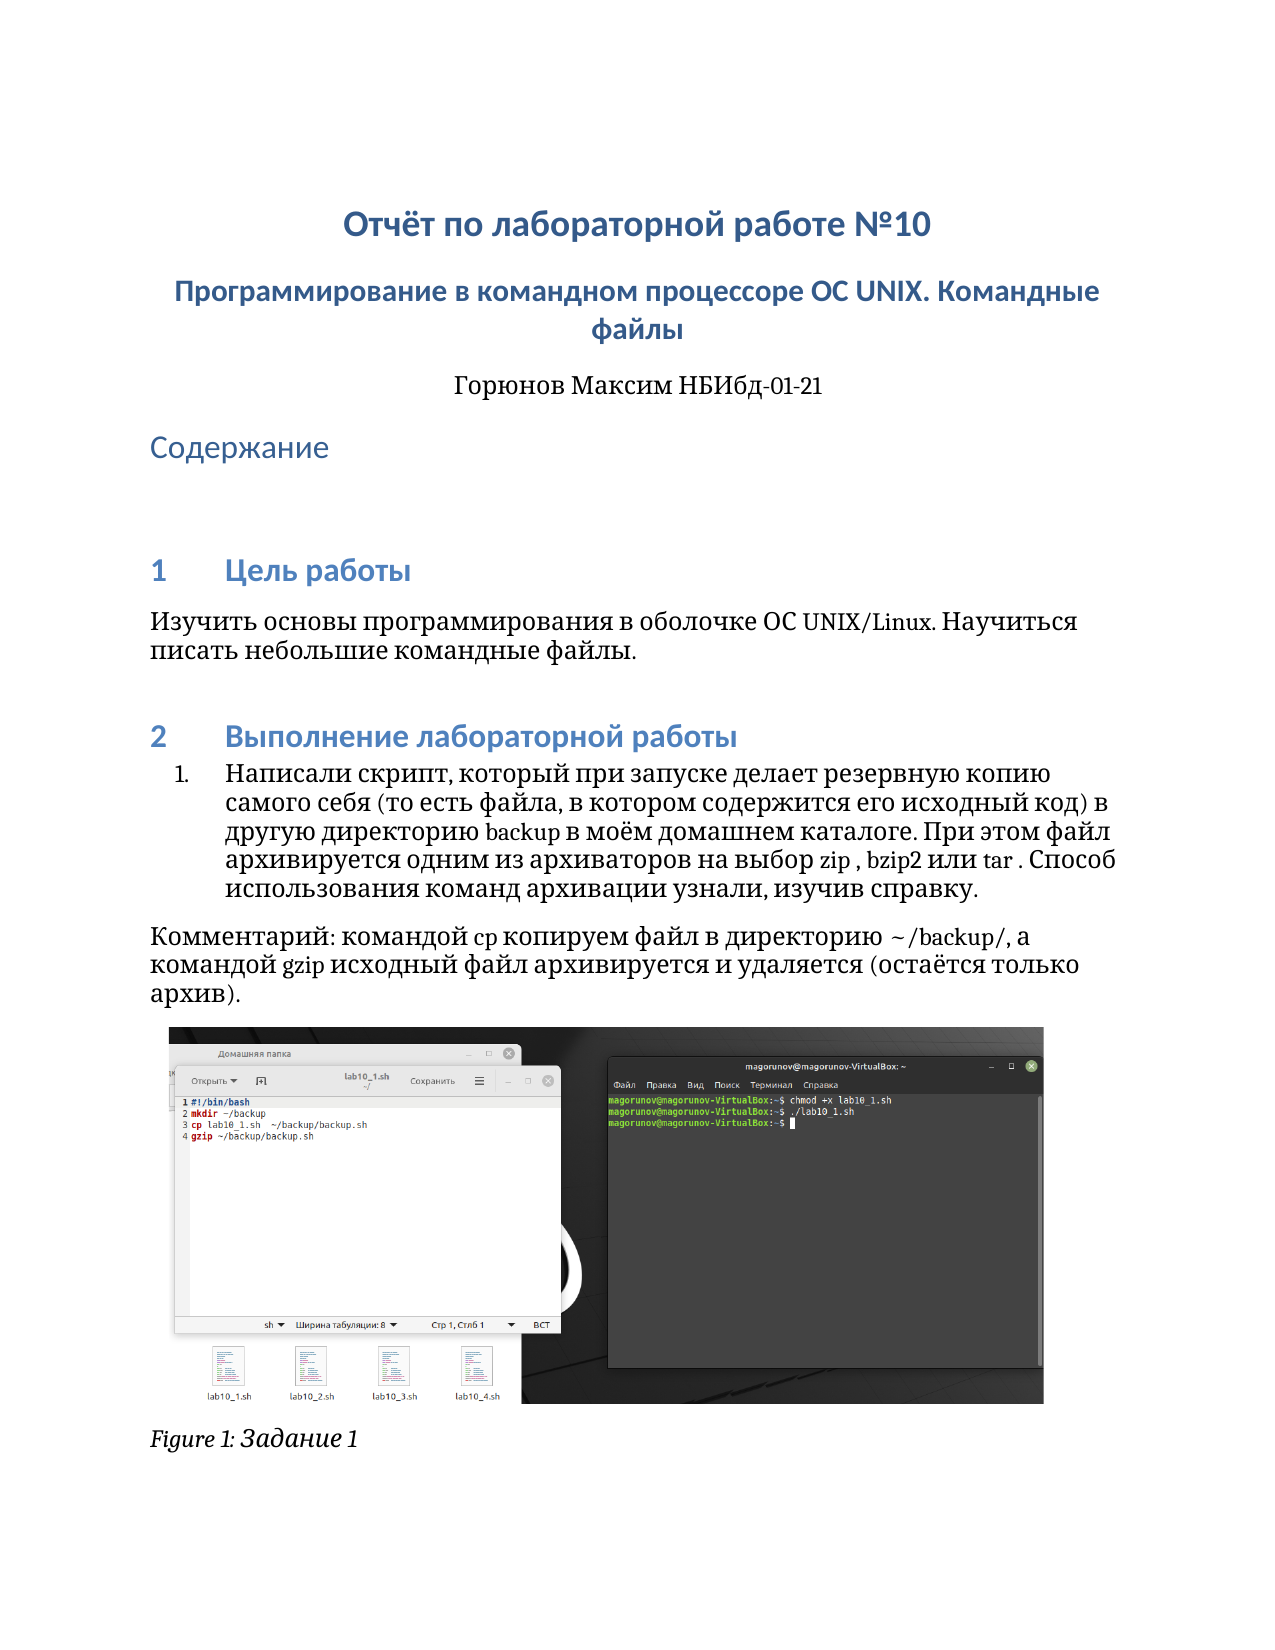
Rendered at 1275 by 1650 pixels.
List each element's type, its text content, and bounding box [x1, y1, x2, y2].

picture [168, 1027, 1044, 1404]
subtitle 2 Выполнение лабораторной работы [150, 716, 1125, 756]
subtitle Программирование в командном процессоре ОС UNIX. Командные файлы [150, 271, 1125, 347]
text Комментарий: командой cp копируем файл в директорию ~/backup/, а командой gzip исходный файл архивируется и удаляется (остаётся только архив). [150, 922, 1125, 1009]
list Написали скрипт, который при запуске делает резервную копию самого себя (то есть файла, в котором содержится его исходный код) в другую директорию backup в моём домашнем каталоге. При этом файл архивируется одним из архиваторов на выбор zip , bzip2 или tar . Способ использования команд архивации узнали, изучив справку. [175, 760, 1125, 904]
title Отчёт по лабораторной работе №10 [150, 200, 1125, 246]
text Figure 1: Задание 1 [150, 1424, 1125, 1453]
subtitle 1 Цель работы [150, 548, 1125, 589]
text Горюнов Максим НБИбд-01-21 [150, 372, 1125, 401]
text Изучить основы программирования в оболочке ОС UNIX/Linux. Научиться писать небольшие командные файлы. [150, 608, 1125, 666]
